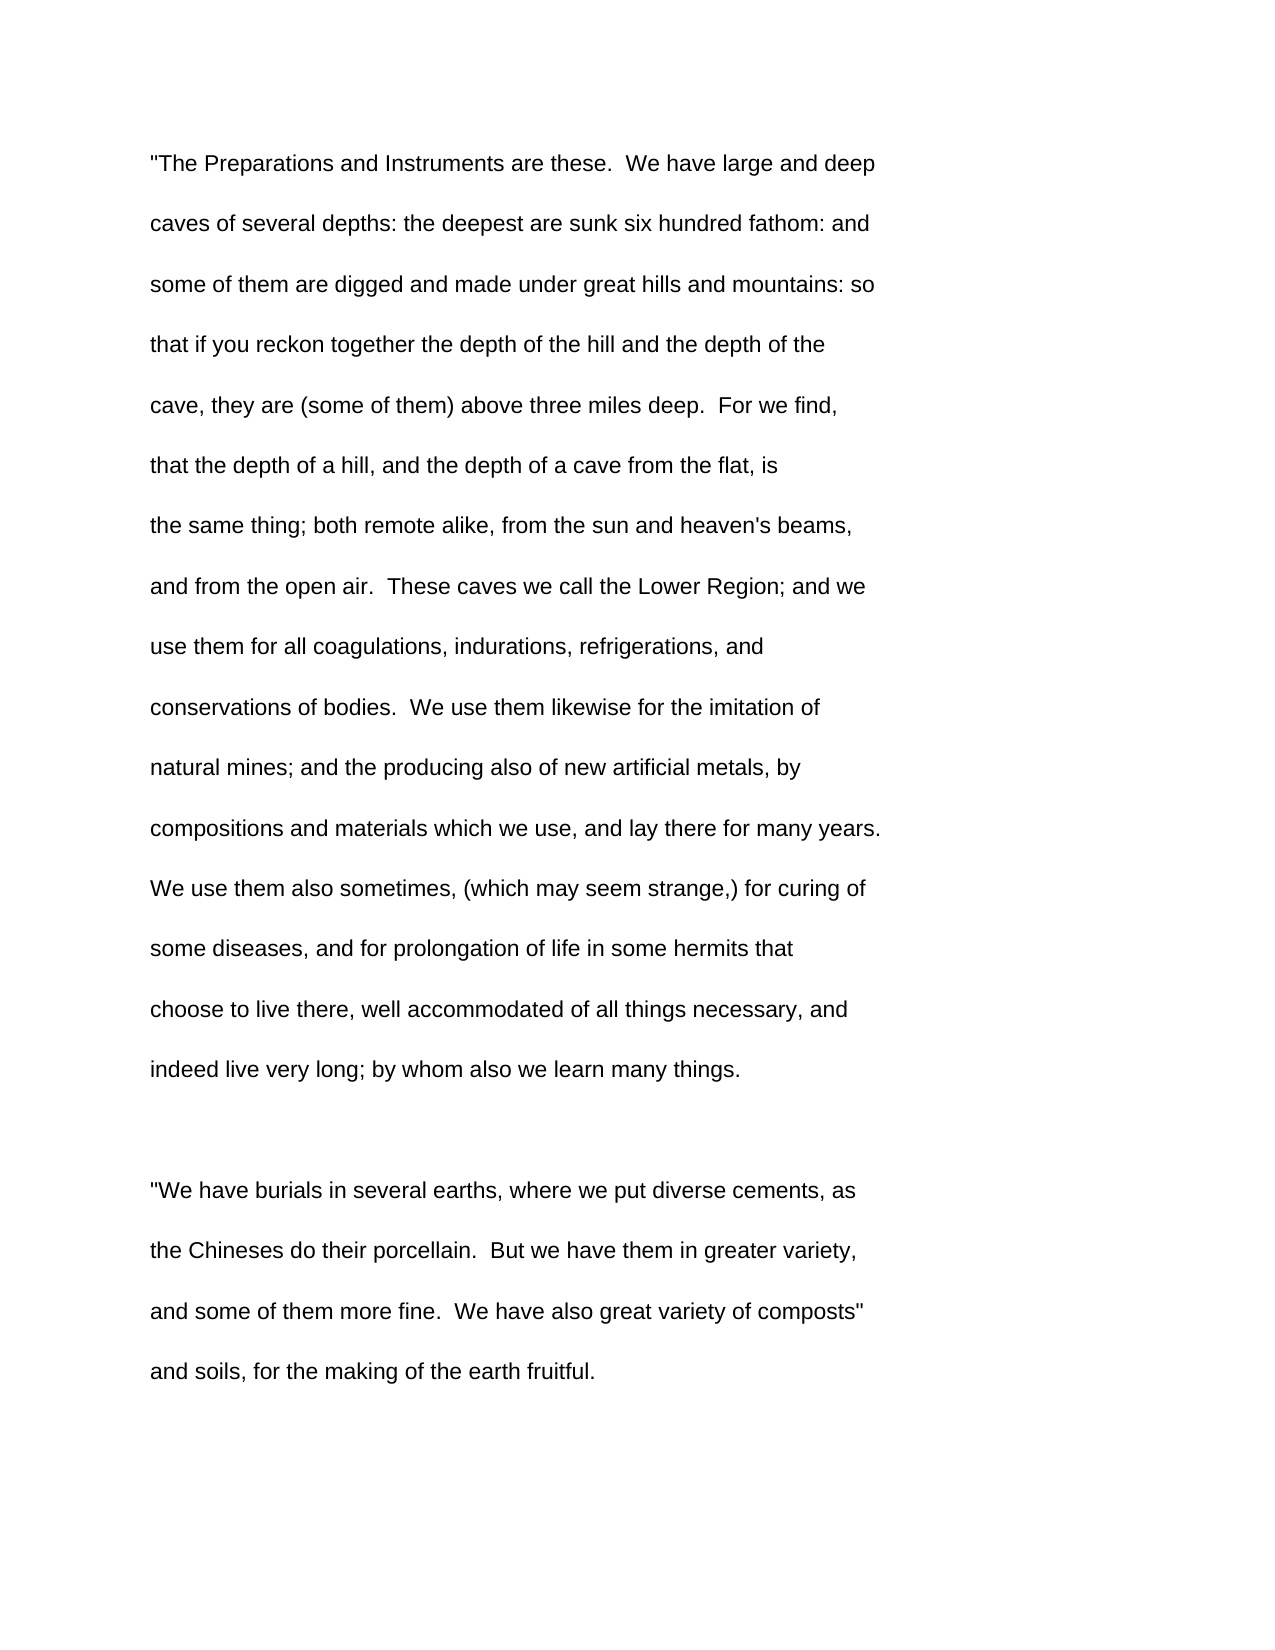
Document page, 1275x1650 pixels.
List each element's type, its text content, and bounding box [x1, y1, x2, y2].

text and from the open air. These caves we call the Lower Region; and we [150, 573, 1125, 599]
text "The Preparations and Instruments are these. We have large and deep [150, 150, 1125, 176]
text conservations of bodies. We use them likewise for the imitation of [150, 694, 1125, 720]
text indeed live very long; by whom also we learn many things. [150, 1056, 1125, 1083]
text and some of them more fine. We have also great variety of composts" [150, 1298, 1125, 1324]
text some diseases, and for prolongation of life in some hermits that [150, 935, 1125, 962]
text choose to live there, well accommodated of all things necessary, and [150, 996, 1125, 1022]
text some of them are digged and made under great hills and mountains: so [150, 271, 1125, 297]
text that the depth of a hill, and the depth of a cave from the flat, is [150, 452, 1125, 478]
text use them for all coagulations, indurations, refrigerations, and [150, 633, 1125, 660]
text and soils, for the making of the earth fruitful. [150, 1358, 1125, 1385]
text "We have burials in several earths, where we put diverse cements, as [150, 1177, 1125, 1203]
text natural mines; and the producing also of new artificial metals, by [150, 754, 1125, 781]
text that if you reckon together the depth of the hill and the depth of the [150, 331, 1125, 358]
text caves of several depths: the deepest are sunk six hundred fathom: and [150, 210, 1125, 237]
text the same thing; both remote alike, from the sun and heaven's beams, [150, 512, 1125, 539]
text cave, they are (some of them) above three miles deep. For we find, [150, 392, 1125, 418]
text We use them also sometimes, (which may seem strange,) for curing of [150, 875, 1125, 901]
text the Chineses do their porcellain. But we have them in greater variety, [150, 1237, 1125, 1264]
text compositions and materials which we use, and lay there for many years. [150, 814, 1125, 841]
